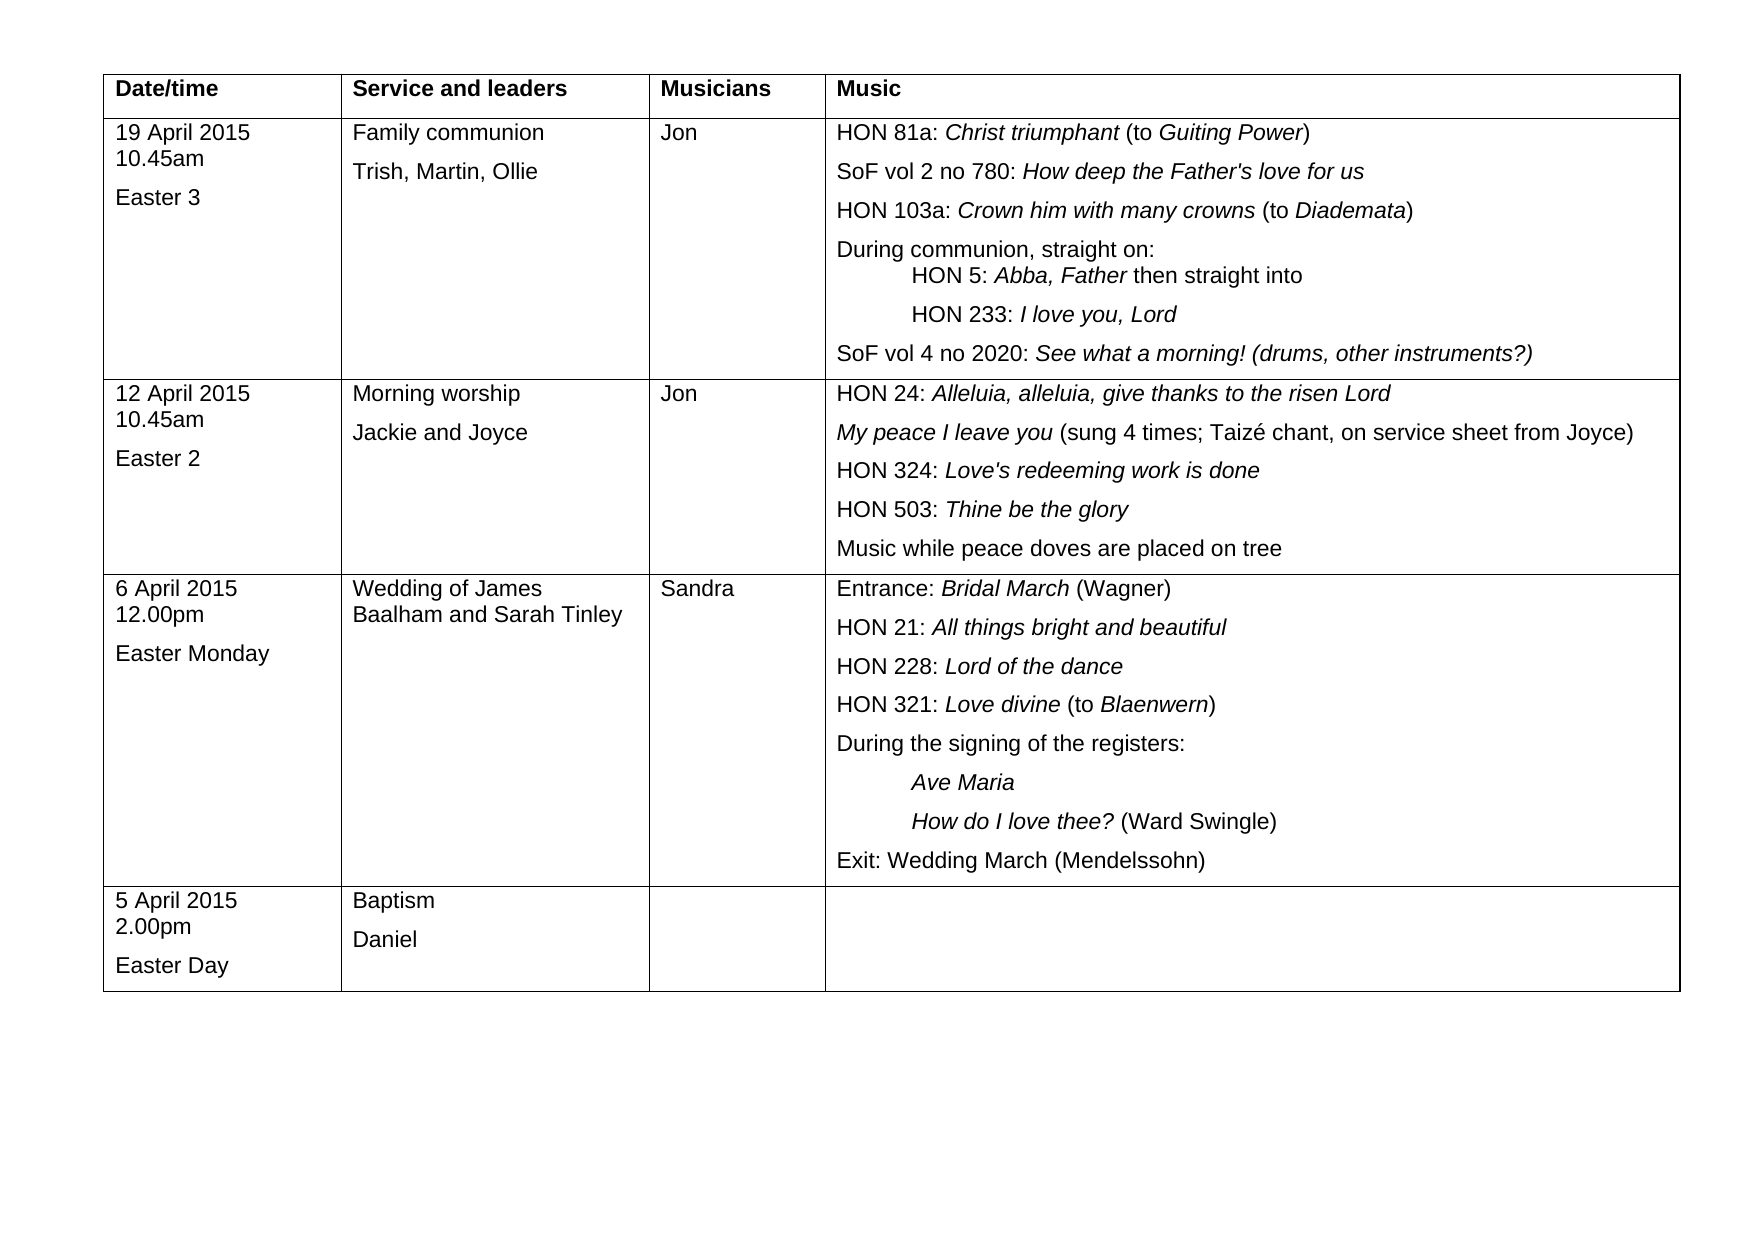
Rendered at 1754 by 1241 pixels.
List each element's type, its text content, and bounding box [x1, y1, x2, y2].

table_cell Jon [650, 380, 825, 574]
table_cell Morning worship Jackie and Joyce [342, 380, 649, 574]
table_cell Jon [650, 119, 825, 378]
table_cell 19 April 2015 10.45am Easter 3 [104, 119, 341, 378]
table_cell Wedding of James Baalham and Sarah Tinley [342, 575, 649, 886]
table_cell 12 April 2015 10.45am Easter 2 [104, 380, 341, 574]
table_cell 5 April 2015 2.00pm Easter Day [104, 887, 341, 991]
table_cell HON 81a: Christ triumphant (to Guiting Power) SoF vol 2 no 780: How deep the Father's love for us HON 103a: Crown him with many crowns (to Diademata) During communion, straight on: HON 5: Abba, Father then straight into HON 233: I love you, Lord SoF vol 4 no 2020: See what a morning! (drums, other instruments?) [826, 119, 1679, 378]
table_cell HON 24: Alleluia, alleluia, give thanks to the risen Lord My peace I leave you (sung 4 times; Taizé chant, on service sheet from Joyce) HON 324: Love's redeeming work is done HON 503: Thine be the glory Music while peace doves are placed on tree [826, 380, 1679, 574]
table_cell [650, 887, 825, 991]
table_header Music [826, 75, 1679, 118]
table_cell 6 April 2015 12.00pm Easter Monday [104, 575, 341, 886]
table_cell Entrance: Bridal March (Wagner) HON 21: All things bright and beautiful HON 228: Lord of the dance HON 321: Love divine (to Blaenwern) During the signing of the registers: Ave Maria How do I love thee? (Ward Swingle) Exit: Wedding March (Mendelssohn) [826, 575, 1679, 886]
table_header Service and leaders [342, 75, 649, 118]
table_header Date/time [104, 75, 341, 118]
table_header Musicians [650, 75, 825, 118]
table_cell Family communion Trish, Martin, Ollie [342, 119, 649, 378]
table_cell Sandra [650, 575, 825, 886]
table_cell [826, 887, 1679, 991]
table_cell Baptism Daniel [342, 887, 649, 991]
